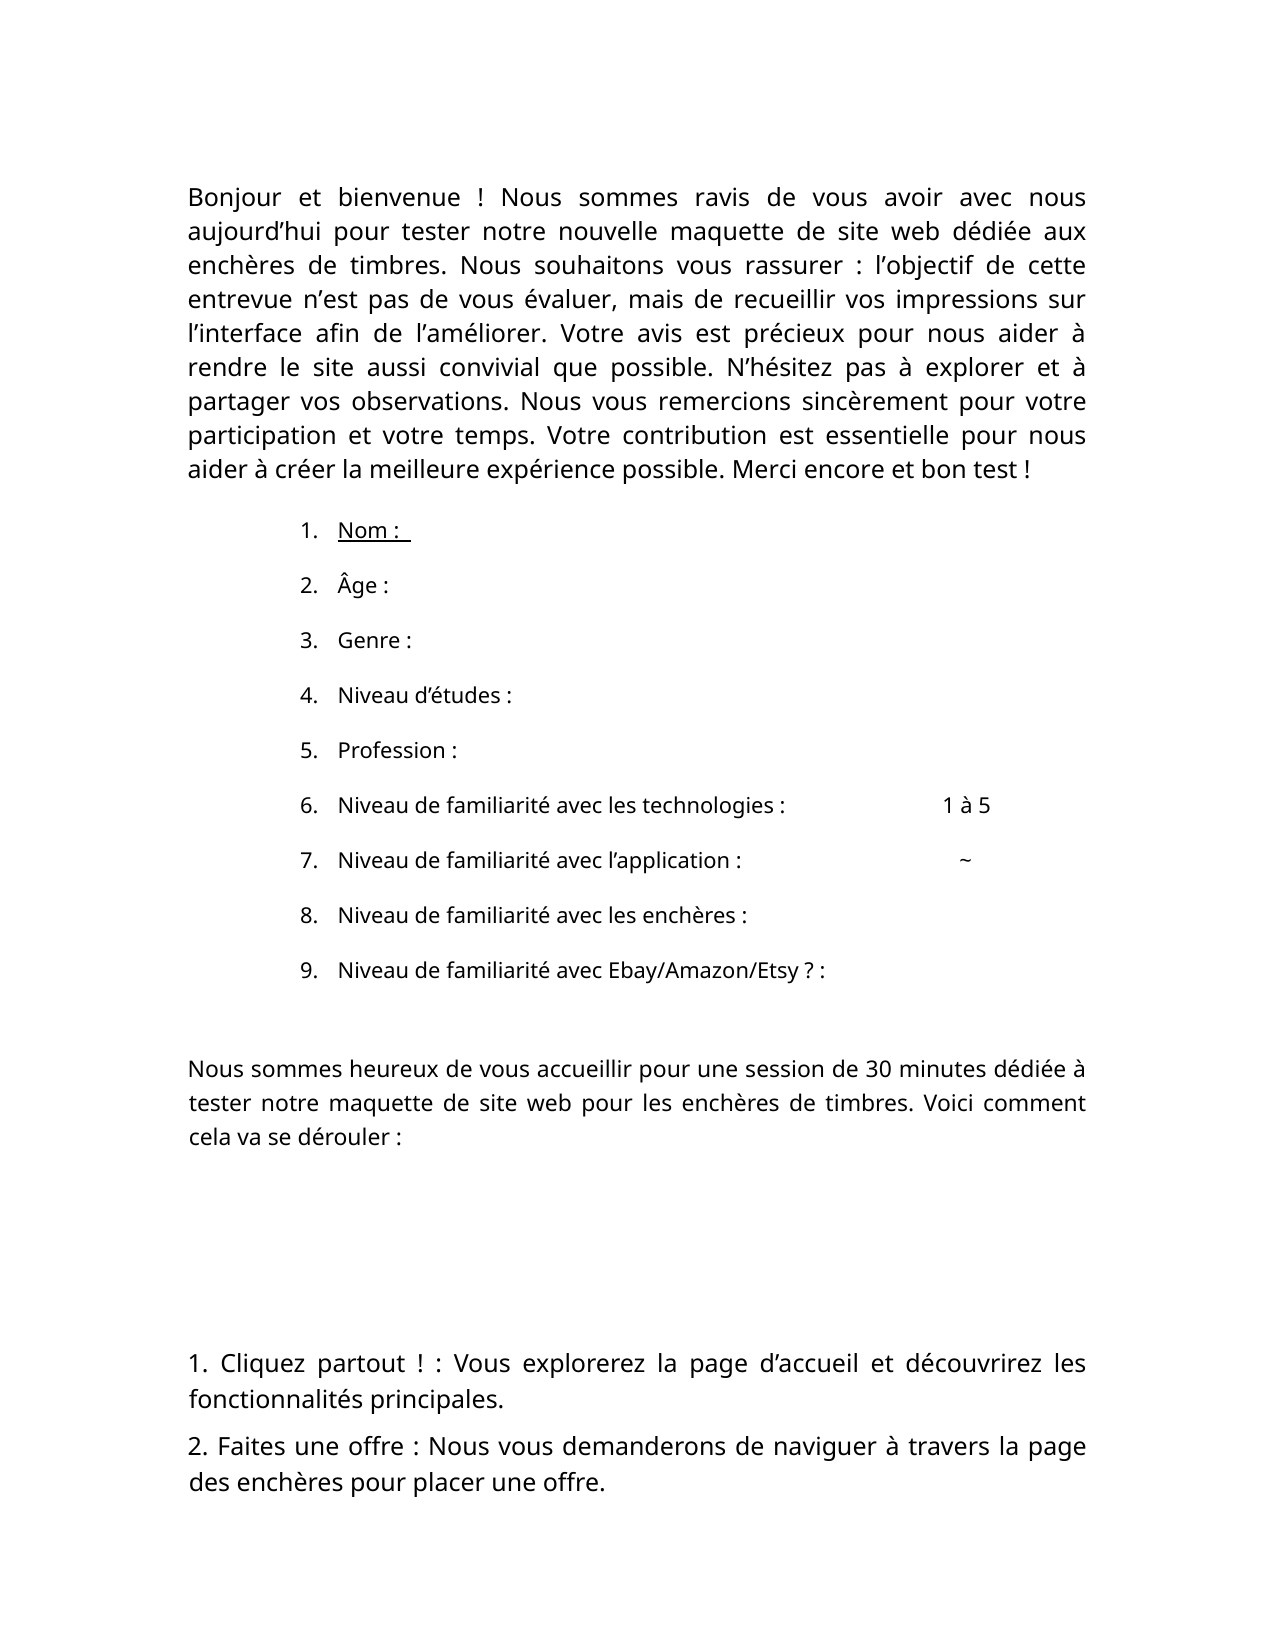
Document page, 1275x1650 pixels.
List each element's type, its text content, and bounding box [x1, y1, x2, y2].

list Nom : [300, 515, 1087, 545]
list Niveau de familiarité avec les enchères : [300, 900, 1087, 930]
list Niveau de familiarité avec Ebay/Amazon/Etsy ? : [300, 955, 1087, 985]
text Bonjour et bienvenue ! Nous sommes ravis de vous avoir avec nous aujourd’hui pour tester notre nouvelle maquette de site web dédiée aux enchères de timbres. Nous souhaitons vous rassurer : l’objectif de cette entrevue n’est pas de vous évaluer, mais de recueillir vos impressions sur l’interface afin de l’améliorer. Votre avis est précieux pour nous aider à rendre le site aussi convivial que possible. N’hésitez pas à explorer et à partager vos observations. Nous vous remercions sincèrement pour votre participation et votre temps. Votre contribution est essentielle pour nous aider à créer la meilleure expérience possible. Merci encore et bon test ! [187, 179, 1087, 486]
list Âge : [300, 570, 1087, 600]
list Profession : [300, 735, 1087, 765]
list Niveau d’études : [300, 680, 1087, 710]
text Nous sommes heureux de vous accueillir pour une session de 30 minutes dédiée à tester notre maquette de site web pour les enchères de timbres. Voici comment cela va se dérouler : [187, 1053, 1087, 1152]
list Niveau de familiarité avec les technologies : 1 à 5 [300, 790, 1087, 820]
list Niveau de familiarité avec l’application : ~ [300, 845, 1087, 875]
list Genre : [300, 625, 1087, 655]
text 1. Cliquez partout ! : Vous explorerez la page d’accueil et découvrirez les fonctionnalités principales. [187, 1345, 1087, 1416]
text 2. Faites une offre : Nous vous demanderons de naviguer à travers la page des enchères pour placer une offre. [187, 1428, 1087, 1499]
